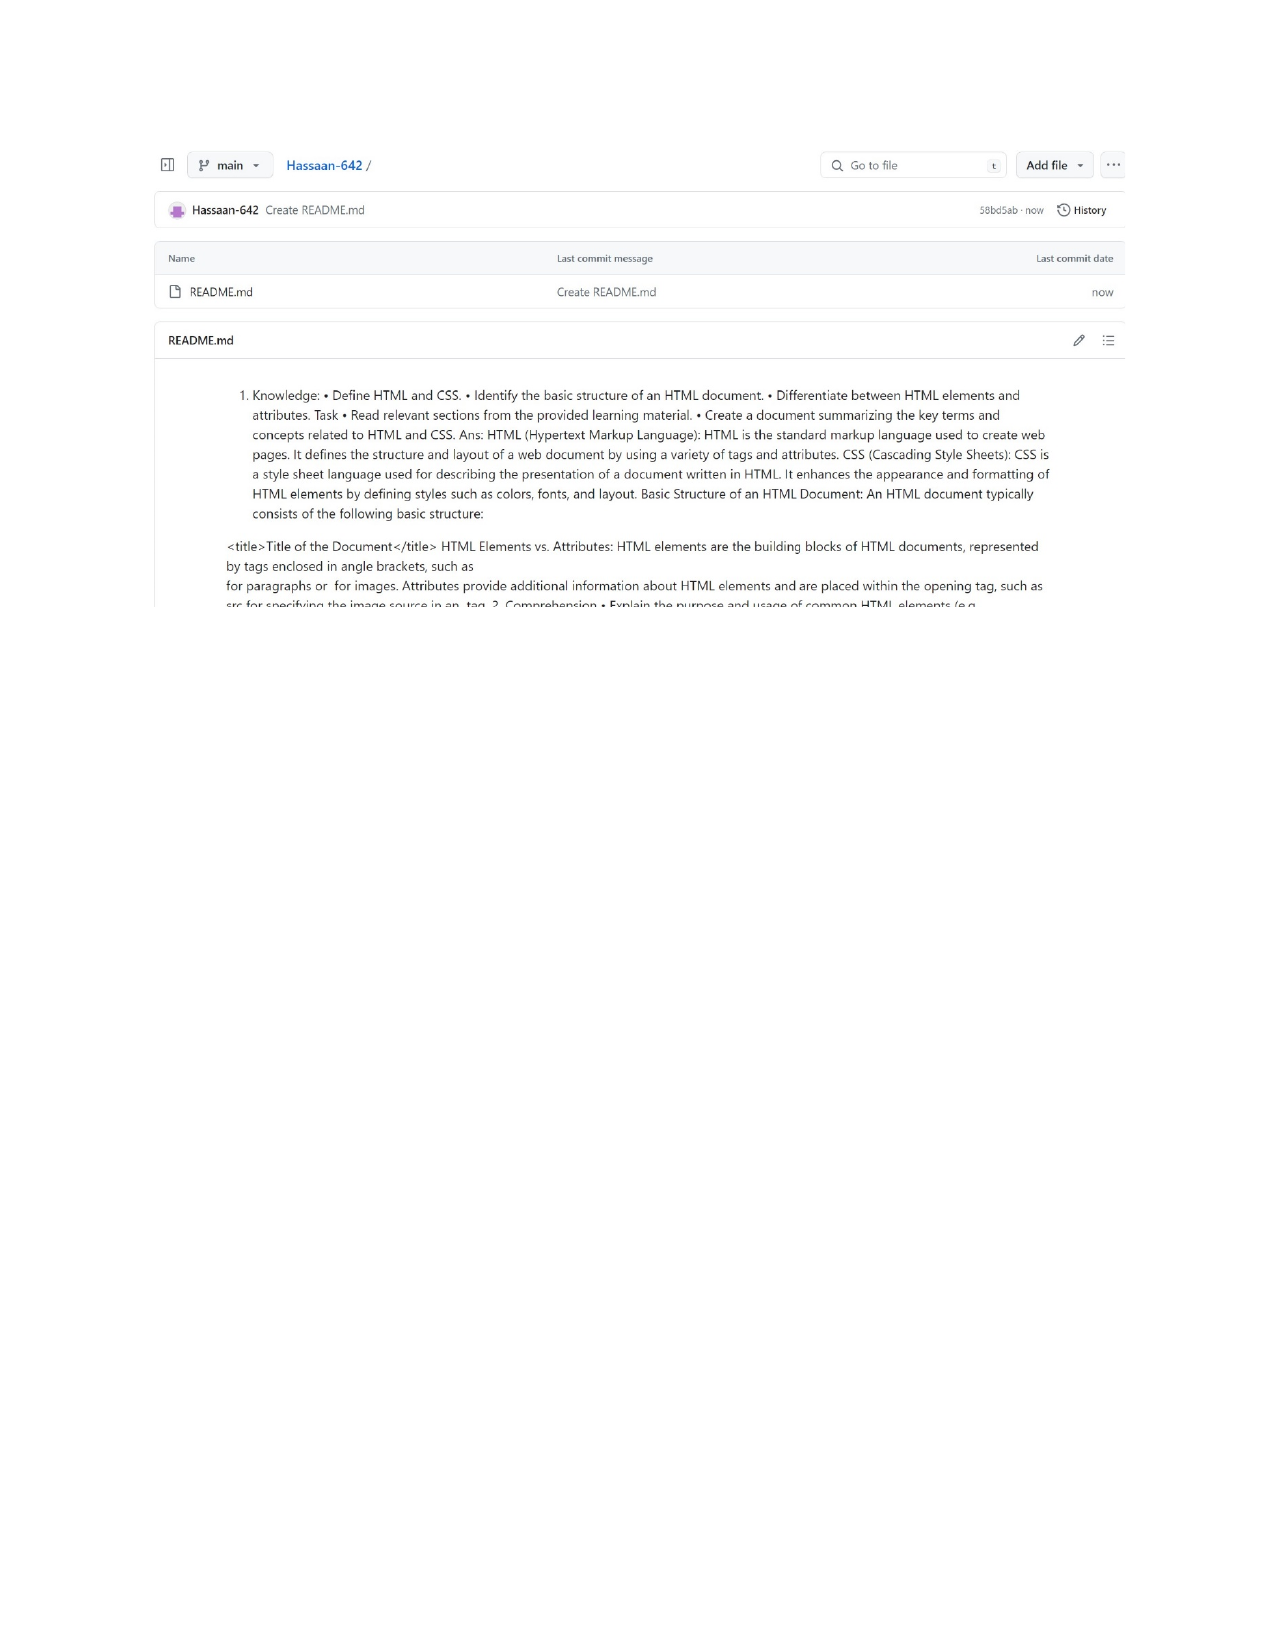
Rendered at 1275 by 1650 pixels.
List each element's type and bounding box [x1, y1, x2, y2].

picture [150, 150, 1125, 607]
